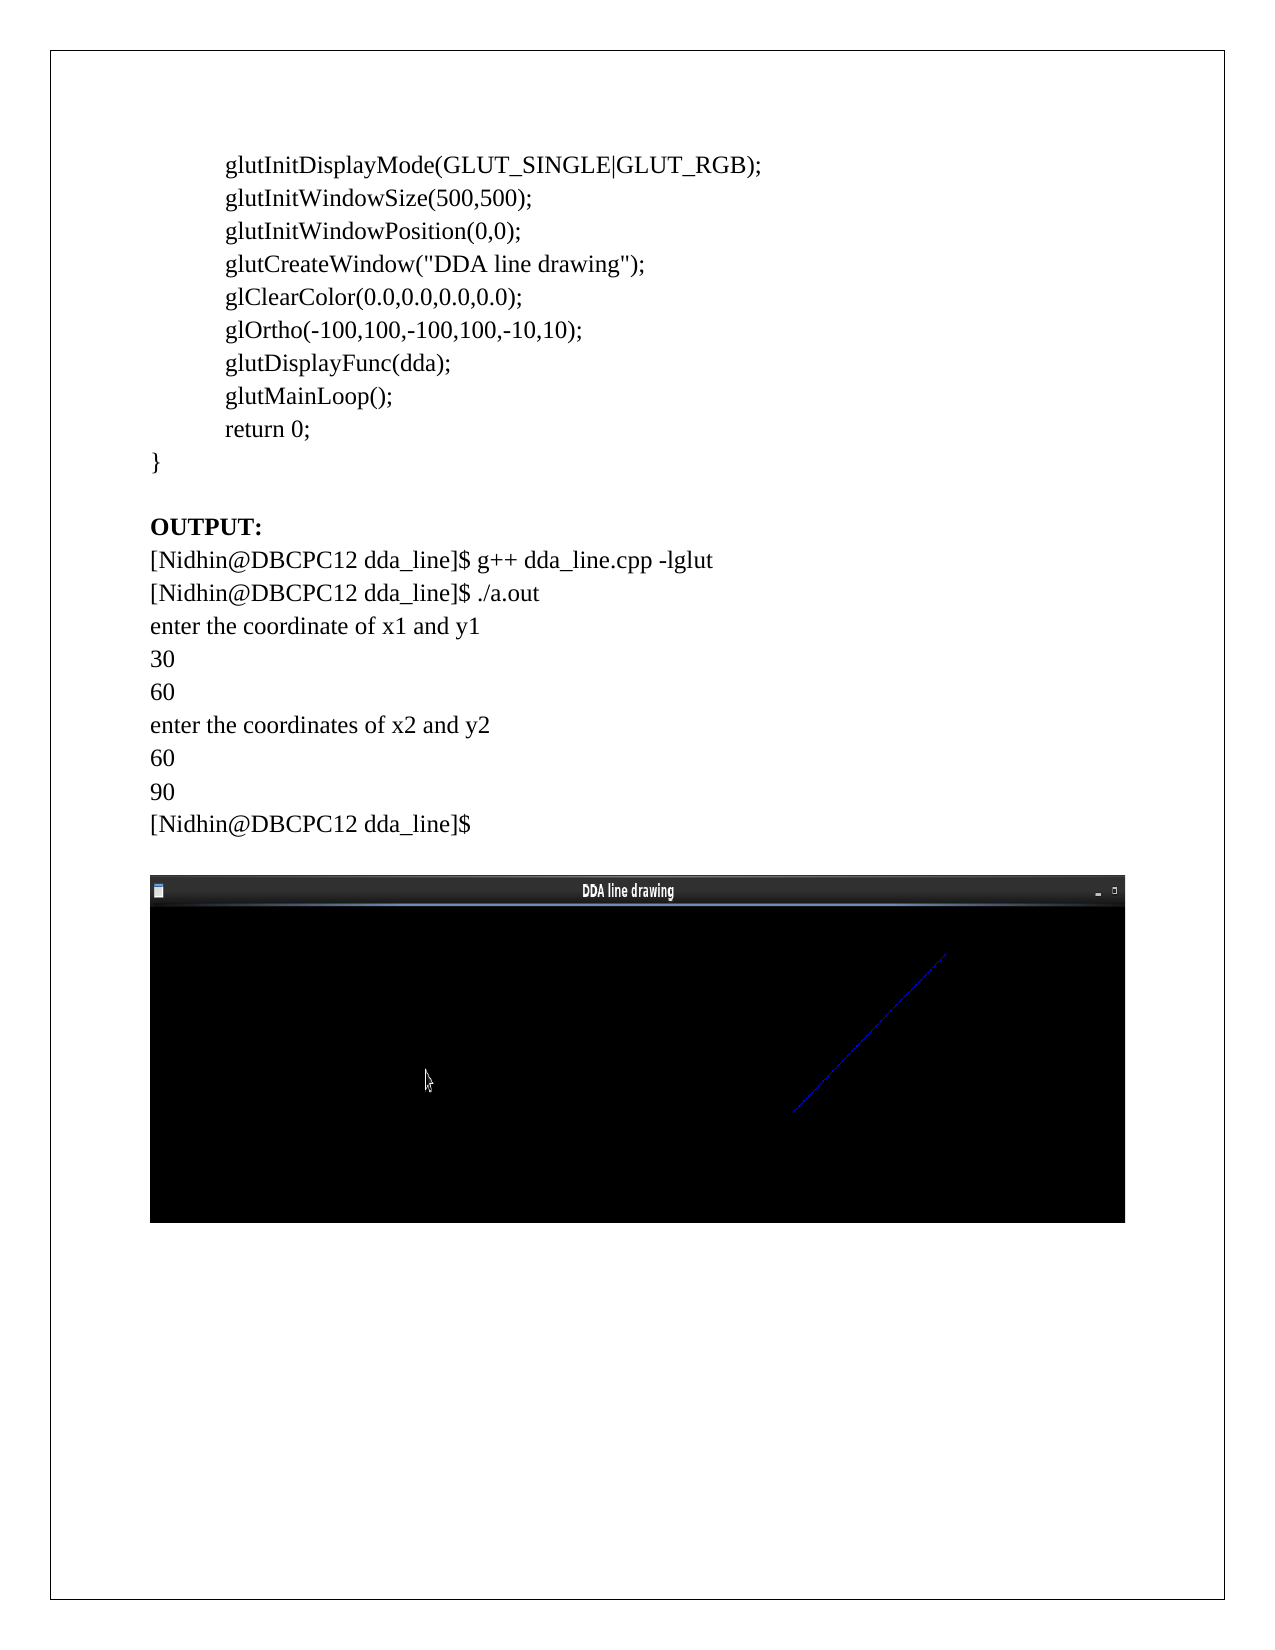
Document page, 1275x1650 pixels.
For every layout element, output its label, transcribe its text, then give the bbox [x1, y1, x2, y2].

text glOrtho(-100,100,-100,100,-10,10); [150, 315, 1125, 344]
text 60 [150, 677, 1125, 706]
text 60 [150, 743, 1125, 772]
text [Nidhin@DBCPC12 dda_line]$ ./a.out [150, 578, 1125, 607]
picture [150, 875, 1125, 1223]
text glutMainLoop(); [150, 381, 1125, 410]
text } [150, 447, 1125, 476]
text glutInitDisplayMode(GLUT_SINGLE|GLUT_RGB); [150, 150, 1125, 179]
text 90 [150, 777, 1125, 805]
text glutInitWindowSize(500,500); [150, 183, 1125, 212]
text enter the coordinates of x2 and y2 [150, 711, 1125, 739]
text OUTPUT: [150, 512, 1125, 541]
text enter the coordinate of x1 and y1 [150, 611, 1125, 640]
text 30 [150, 644, 1125, 673]
text glutDisplayFunc(dda); [150, 348, 1125, 377]
text glClearColor(0.0,0.0,0.0,0.0); [150, 282, 1125, 311]
text return 0; [150, 414, 1125, 443]
text [Nidhin@DBCPC12 dda_line]$ [150, 809, 1125, 838]
text glutInitWindowPosition(0,0); [150, 216, 1125, 245]
text [Nidhin@DBCPC12 dda_line]$ g++ dda_line.cpp -lglut [150, 545, 1125, 574]
text glutCreateWindow("DDA line drawing"); [150, 249, 1125, 278]
